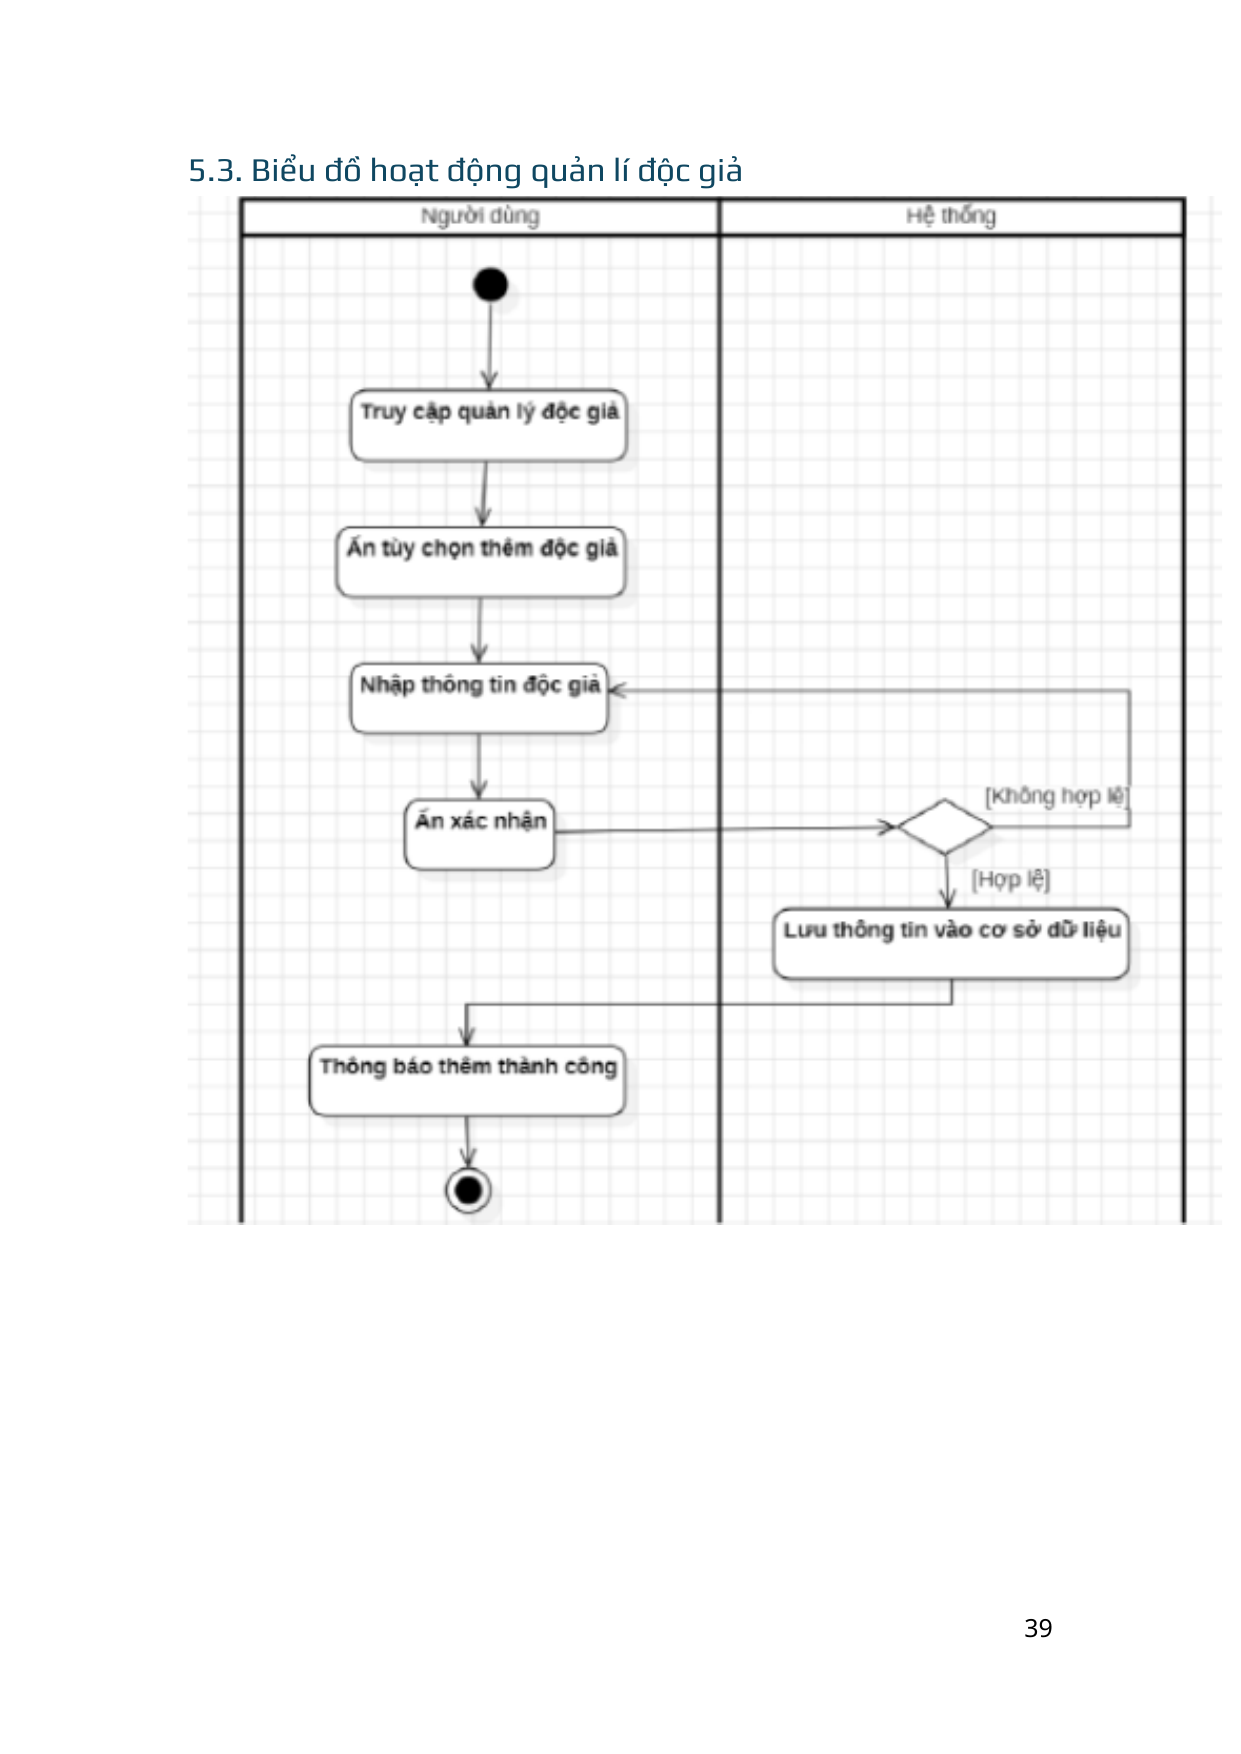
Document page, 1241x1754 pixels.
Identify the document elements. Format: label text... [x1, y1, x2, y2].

picture [187, 196, 1223, 1225]
subtitle 5.3. Biểu đồ hoạt động quản lí độc giả [187, 150, 1053, 188]
